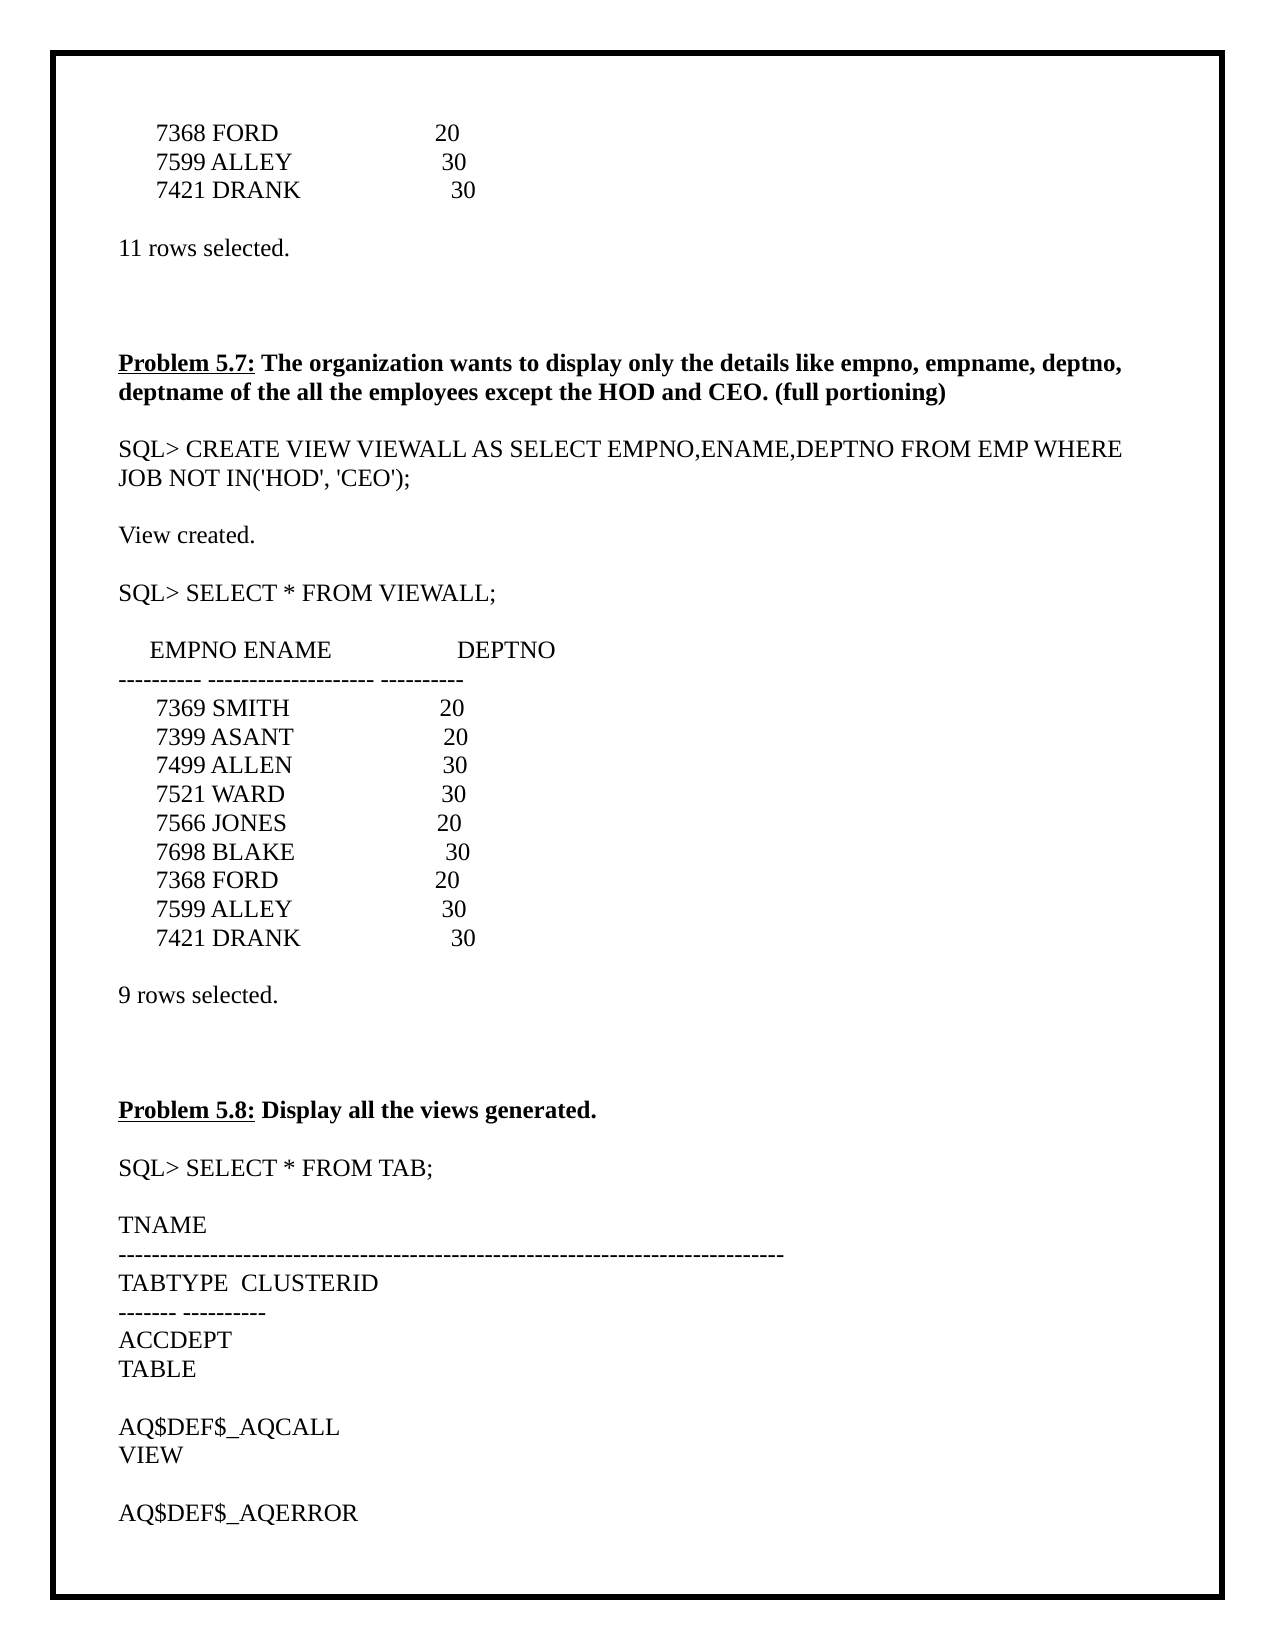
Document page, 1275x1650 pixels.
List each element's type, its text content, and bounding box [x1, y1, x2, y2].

text 7421 DRANK 30 [118, 176, 1157, 204]
text AQ$DEF$_AQERROR [118, 1498, 1157, 1527]
text 7521 WARD 30 [118, 779, 1157, 808]
text 7599 ALLEY 30 [118, 147, 1157, 176]
text TABTYPE CLUSTERID [118, 1268, 1157, 1297]
text ------- ---------- [118, 1297, 1157, 1326]
text EMPNO ENAME DEPTNO [118, 636, 1157, 664]
text 7698 BLAKE 30 [118, 837, 1157, 866]
text SQL> SELECT * FROM VIEWALL; [118, 578, 1157, 607]
text AQ$DEF$_AQCALL [118, 1412, 1157, 1441]
text SQL> SELECT * FROM TAB; [118, 1153, 1157, 1182]
text 7368 FORD 20 [118, 118, 1157, 147]
text 7369 SMITH 20 [118, 693, 1157, 722]
text TABLE [118, 1354, 1157, 1383]
text 7566 JONES 20 [118, 808, 1157, 837]
text VIEW [118, 1441, 1157, 1469]
text View created. [118, 521, 1157, 549]
text 9 rows selected. [118, 981, 1157, 1009]
text ---------- -------------------- ---------- [118, 664, 1157, 693]
text SQL> CREATE VIEW VIEWALL AS SELECT EMPNO,ENAME,DEPTNO FROM EMP WHERE JOB NOT IN('HOD', 'CEO'); [118, 434, 1157, 492]
text Problem 5.8: Display all the views generated. [118, 1096, 1157, 1124]
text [118, 1239, 1157, 1268]
text 7499 ALLEN 30 [118, 751, 1157, 779]
text 7421 DRANK 30 [118, 923, 1157, 952]
text TNAME [118, 1211, 1157, 1239]
text 7368 FORD 20 [118, 866, 1157, 894]
text 7399 ASANT 20 [118, 722, 1157, 751]
text Problem 5.7: The organization wants to display only the details like empno, empname, deptno, deptname of the all the employees except the HOD and CEO. (full portioning) [118, 348, 1157, 406]
text 7599 ALLEY 30 [118, 894, 1157, 923]
text ACCDEPT [118, 1326, 1157, 1354]
text 11 rows selected. [118, 233, 1157, 262]
